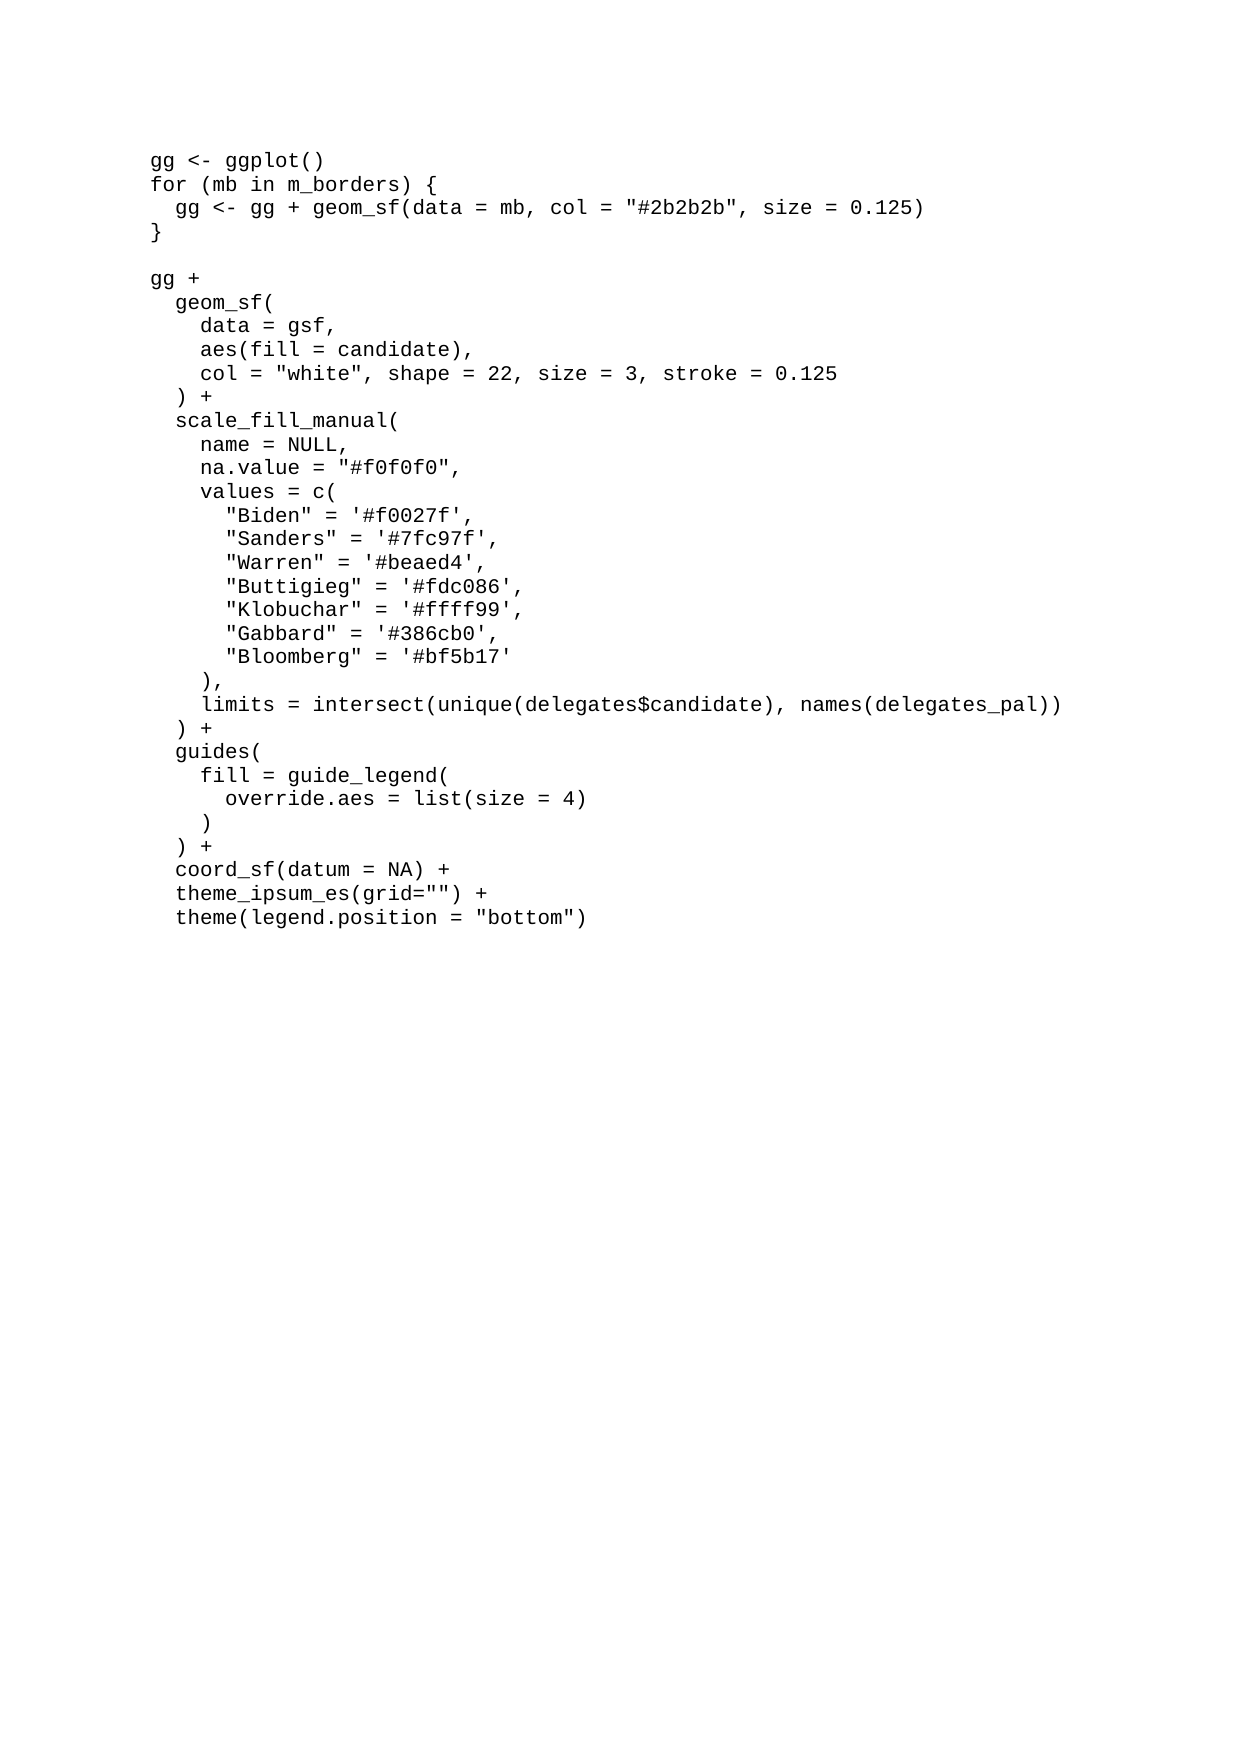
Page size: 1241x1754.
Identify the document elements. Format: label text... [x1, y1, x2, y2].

text gg <- ggplot() [150, 150, 1090, 174]
text override.aes = list(size = 4) [150, 788, 1090, 812]
text fill = guide_legend( [150, 765, 1090, 788]
text "Buttigieg" = '#fdc086', [150, 576, 1090, 599]
text values = c( [150, 481, 1090, 505]
text col = "white", shape = 22, size = 3, stroke = 0.125 [150, 363, 1090, 386]
text "Sanders" = '#7fc97f', [150, 528, 1090, 552]
text guides( [150, 741, 1090, 765]
text geom_sf( [150, 292, 1090, 316]
text "Bloomberg" = '#bf5b17' [150, 647, 1090, 670]
text } [150, 221, 1090, 244]
text scale_fill_manual( [150, 410, 1090, 434]
text limits = intersect(unique(delegates$candidate), names(delegates_pal)) [150, 694, 1090, 717]
text ), [150, 670, 1090, 694]
text theme(legend.position = "bottom") [150, 907, 1090, 930]
text ) + [150, 836, 1090, 859]
text "Biden" = '#f0027f', [150, 505, 1090, 528]
text ) [150, 812, 1090, 836]
text coord_sf(datum = NA) + [150, 859, 1090, 883]
text theme_ipsum_es(grid="") + [150, 883, 1090, 907]
text aes(fill = candidate), [150, 339, 1090, 363]
text ) + [150, 717, 1090, 741]
text name = NULL, [150, 434, 1090, 457]
text "Klobuchar" = '#ffff99', [150, 599, 1090, 623]
text gg + [150, 268, 1090, 292]
text na.value = "#f0f0f0", [150, 457, 1090, 481]
text "Warren" = '#beaed4', [150, 552, 1090, 576]
text data = gsf, [150, 316, 1090, 339]
text "Gabbard" = '#386cb0', [150, 623, 1090, 647]
text gg <- gg + geom_sf(data = mb, col = "#2b2b2b", size = 0.125) [150, 197, 1090, 221]
text ) + [150, 386, 1090, 410]
text for (mb in m_borders) { [150, 174, 1090, 197]
